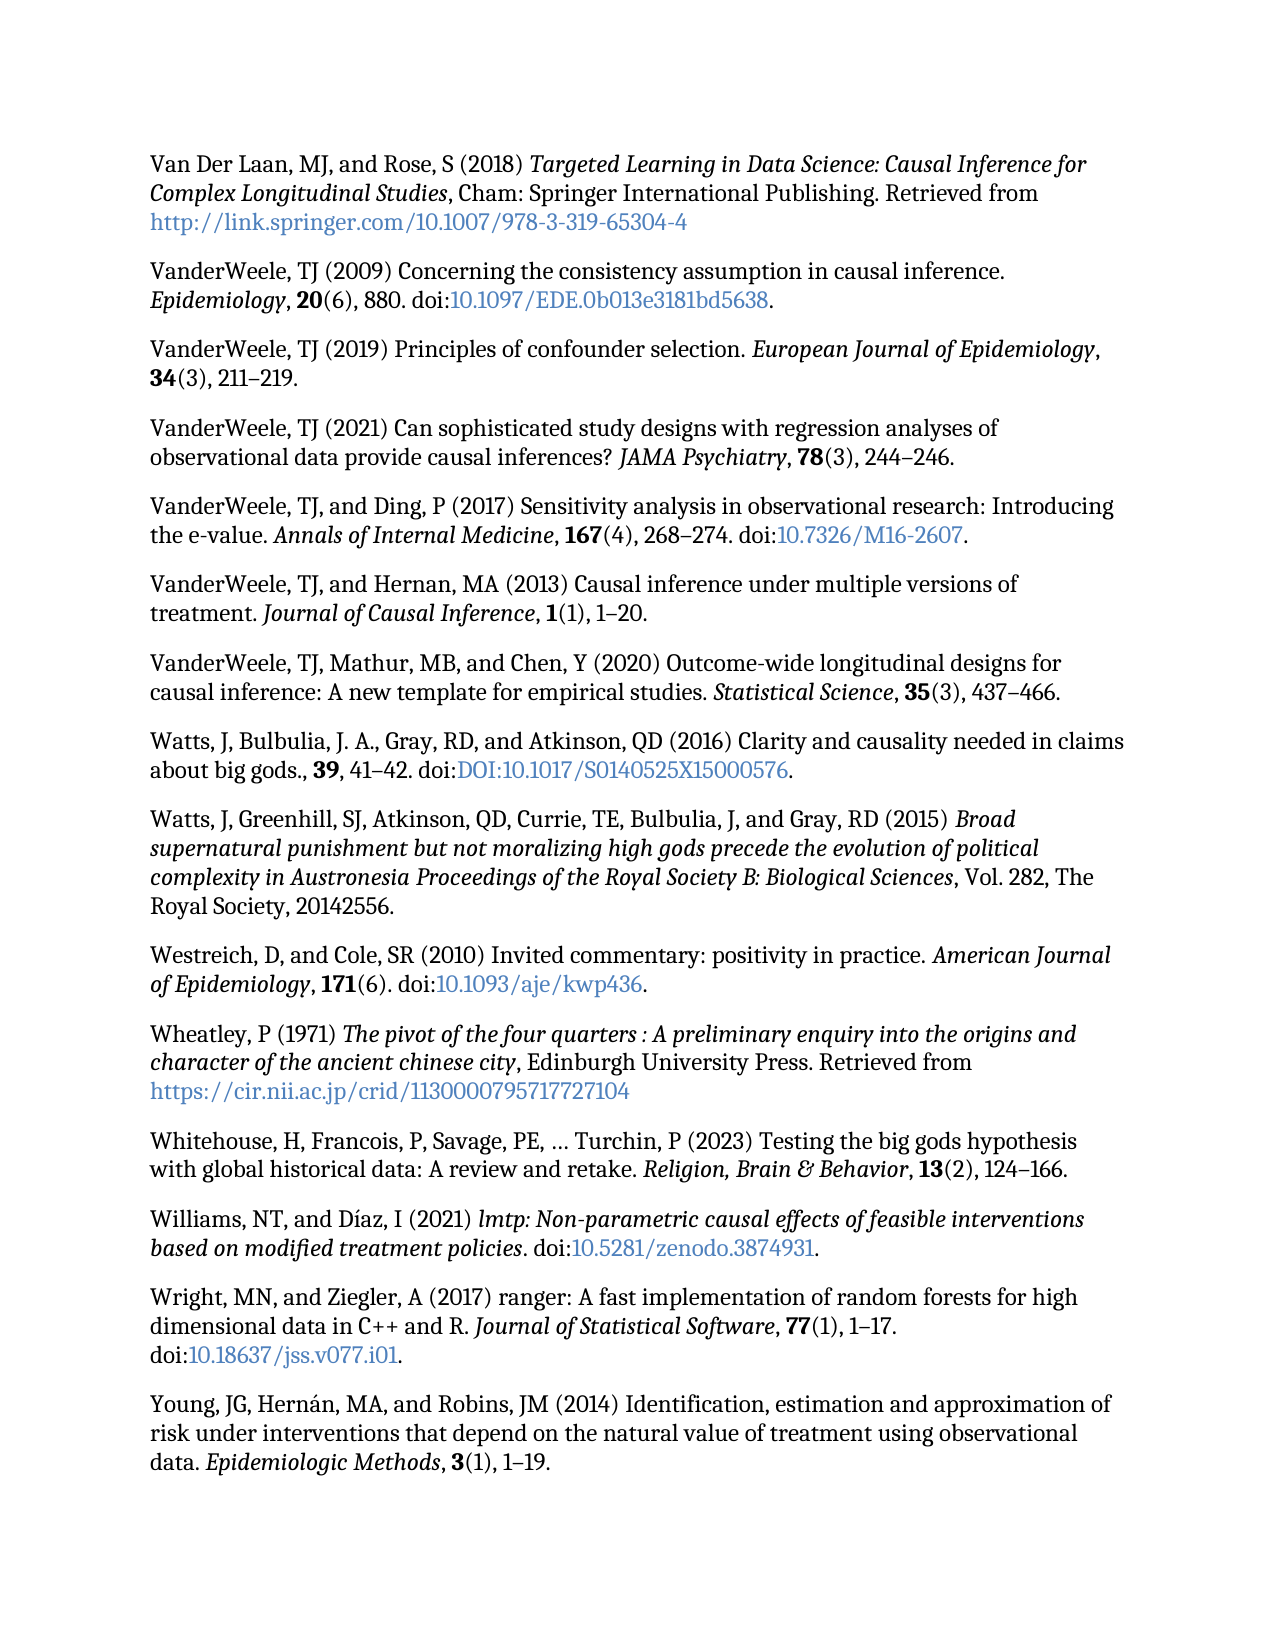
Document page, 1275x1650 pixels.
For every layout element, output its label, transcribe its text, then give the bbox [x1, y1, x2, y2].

text Van Der Laan, MJ, and Rose, S (2018) Targeted Learning in Data Science: Causal Inference for Complex Longitudinal Studies, Cham: Springer International Publishing. Retrieved from http://link.springer.com/10.1007/978-3-319-65304-4 [150, 150, 1125, 236]
text Williams, NT, and Díaz, I (2021) lmtp: Non-parametric causal effects of feasible interventions based on modified treatment policies. doi:10.5281/zenodo.3874931. [150, 1205, 1125, 1262]
text VanderWeele, TJ (2009) Concerning the consistency assumption in causal inference. Epidemiology, 20(6), 880. doi:10.1097/EDE.0b013e3181bd5638. [150, 257, 1125, 314]
text Westreich, D, and Cole, SR (2010) Invited commentary: positivity in practice. American Journal of Epidemiology, 171(6). doi:10.1093/aje/kwp436. [150, 941, 1125, 999]
text VanderWeele, TJ, and Ding, P (2017) Sensitivity analysis in observational research: Introducing the e-value. Annals of Internal Medicine, 167(4), 268–274. doi:10.7326/M16-2607. [150, 492, 1125, 549]
text VanderWeele, TJ (2021) Can sophisticated study designs with regression analyses of observational data provide causal inferences? JAMA Psychiatry, 78(3), 244–246. [150, 414, 1125, 471]
text Young, JG, Hernán, MA, and Robins, JM (2014) Identification, estimation and approximation of risk under interventions that depend on the natural value of treatment using observational data. Epidemiologic Methods, 3(1), 1–19. [150, 1390, 1125, 1477]
text VanderWeele, TJ, and Hernan, MA (2013) Causal inference under multiple versions of treatment. Journal of Causal Inference, 1(1), 1–20. [150, 570, 1125, 628]
text Watts, J, Bulbulia, J. A., Gray, RD, and Atkinson, QD (2016) Clarity and causality needed in claims about big gods., 39, 41–42. doi:DOI:10.1017/S0140525X15000576. [150, 727, 1125, 784]
text VanderWeele, TJ (2019) Principles of confounder selection. European Journal of Epidemiology, 34(3), 211–219. [150, 335, 1125, 393]
text Wright, MN, and Ziegler, A (2017) ranger: A fast implementation of random forests for high dimensional data in C++ and R. Journal of Statistical Software, 77(1), 1–17. doi:10.18637/jss.v077.i01. [150, 1283, 1125, 1369]
text Wheatley, P (1971) The pivot of the four quarters : A preliminary enquiry into the origins and character of the ancient chinese city, Edinburgh University Press. Retrieved from https://cir.nii.ac.jp/crid/1130000795717727104 [150, 1019, 1125, 1106]
text VanderWeele, TJ, Mathur, MB, and Chen, Y (2020) Outcome-wide longitudinal designs for causal inference: A new template for empirical studies. Statistical Science, 35(3), 437–466. [150, 649, 1125, 706]
text Watts, J, Greenhill, SJ, Atkinson, QD, Currie, TE, Bulbulia, J, and Gray, RD (2015) Broad supernatural punishment but not moralizing high gods precede the evolution of political complexity in Austronesia Proceedings of the Royal Society B: Biological Sciences, Vol. 282, The Royal Society, 20142556. [150, 805, 1125, 920]
text Whitehouse, H, Francois, P, Savage, PE, … Turchin, P (2023) Testing the big gods hypothesis with global historical data: A review and retake. Religion, Brain & Behavior, 13(2), 124–166. [150, 1127, 1125, 1184]
